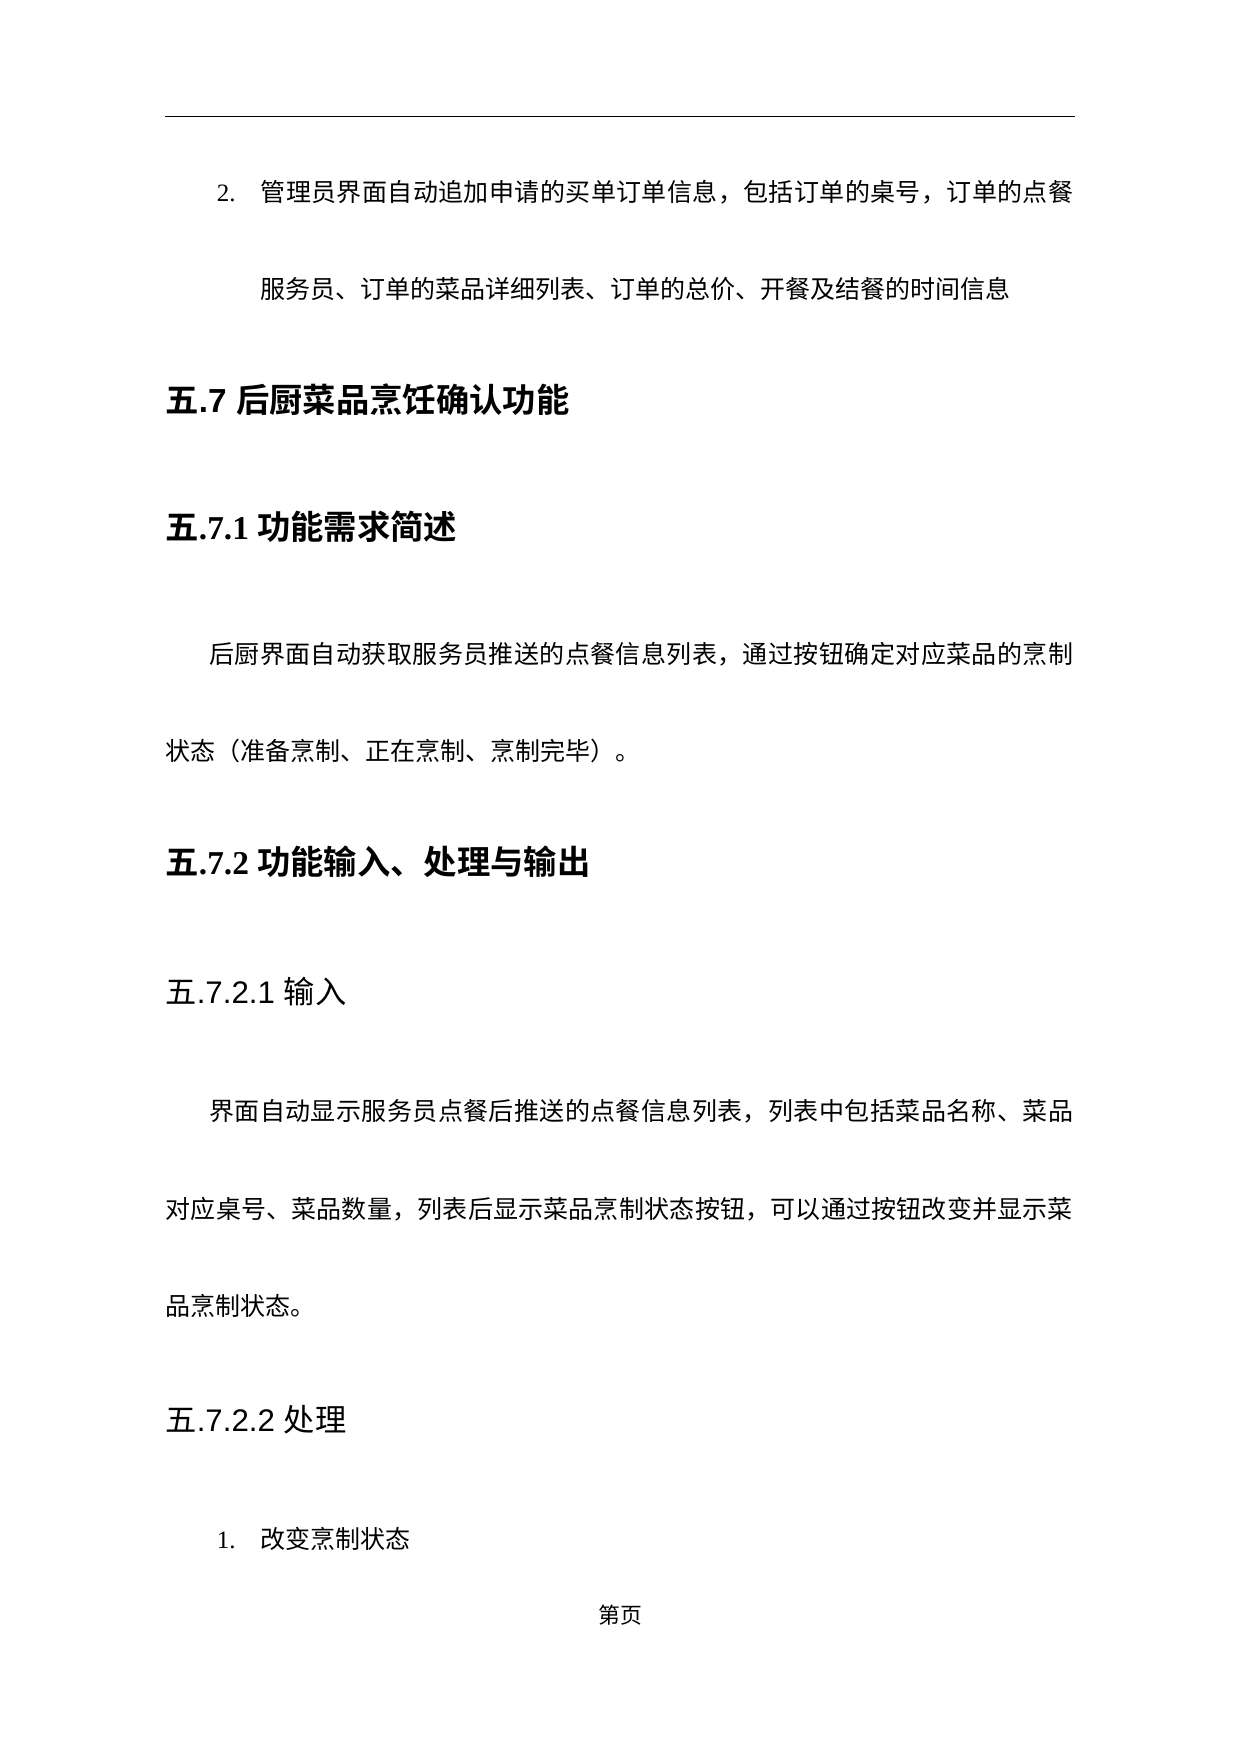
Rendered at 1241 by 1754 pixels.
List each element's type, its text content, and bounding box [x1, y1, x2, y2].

subtitle 后厨菜品烹饪确认功能 [165, 366, 1075, 431]
subtitle 处理 [165, 1385, 1075, 1450]
subtitle 输入 [165, 957, 1075, 1022]
text 界面自动显示服务员点餐后推送的点餐信息列表，列表中包括菜品名称、菜品对应桌号、菜品数量，列表后显示菜品烹制状态按钮，可以通过按钮改变并显示菜品烹制状态。 [165, 1077, 1075, 1337]
subtitle 功能需求简述 [165, 493, 1075, 558]
text 后厨界面自动获取服务员推送的点餐信息列表，通过按钮确定对应菜品的烹制状态（准备烹制、正在烹制、烹制完毕）。 [165, 620, 1075, 782]
list 管理员界面自动追加申请的买单订单信息，包括订单的桌号，订单的点餐服务员、订单的菜品详细列表、订单的总价、开餐及结餐的时间信息 [217, 158, 1075, 320]
subtitle 功能输入、处理与输出 [165, 828, 1075, 893]
list 改变烹制状态 [217, 1505, 1075, 1570]
